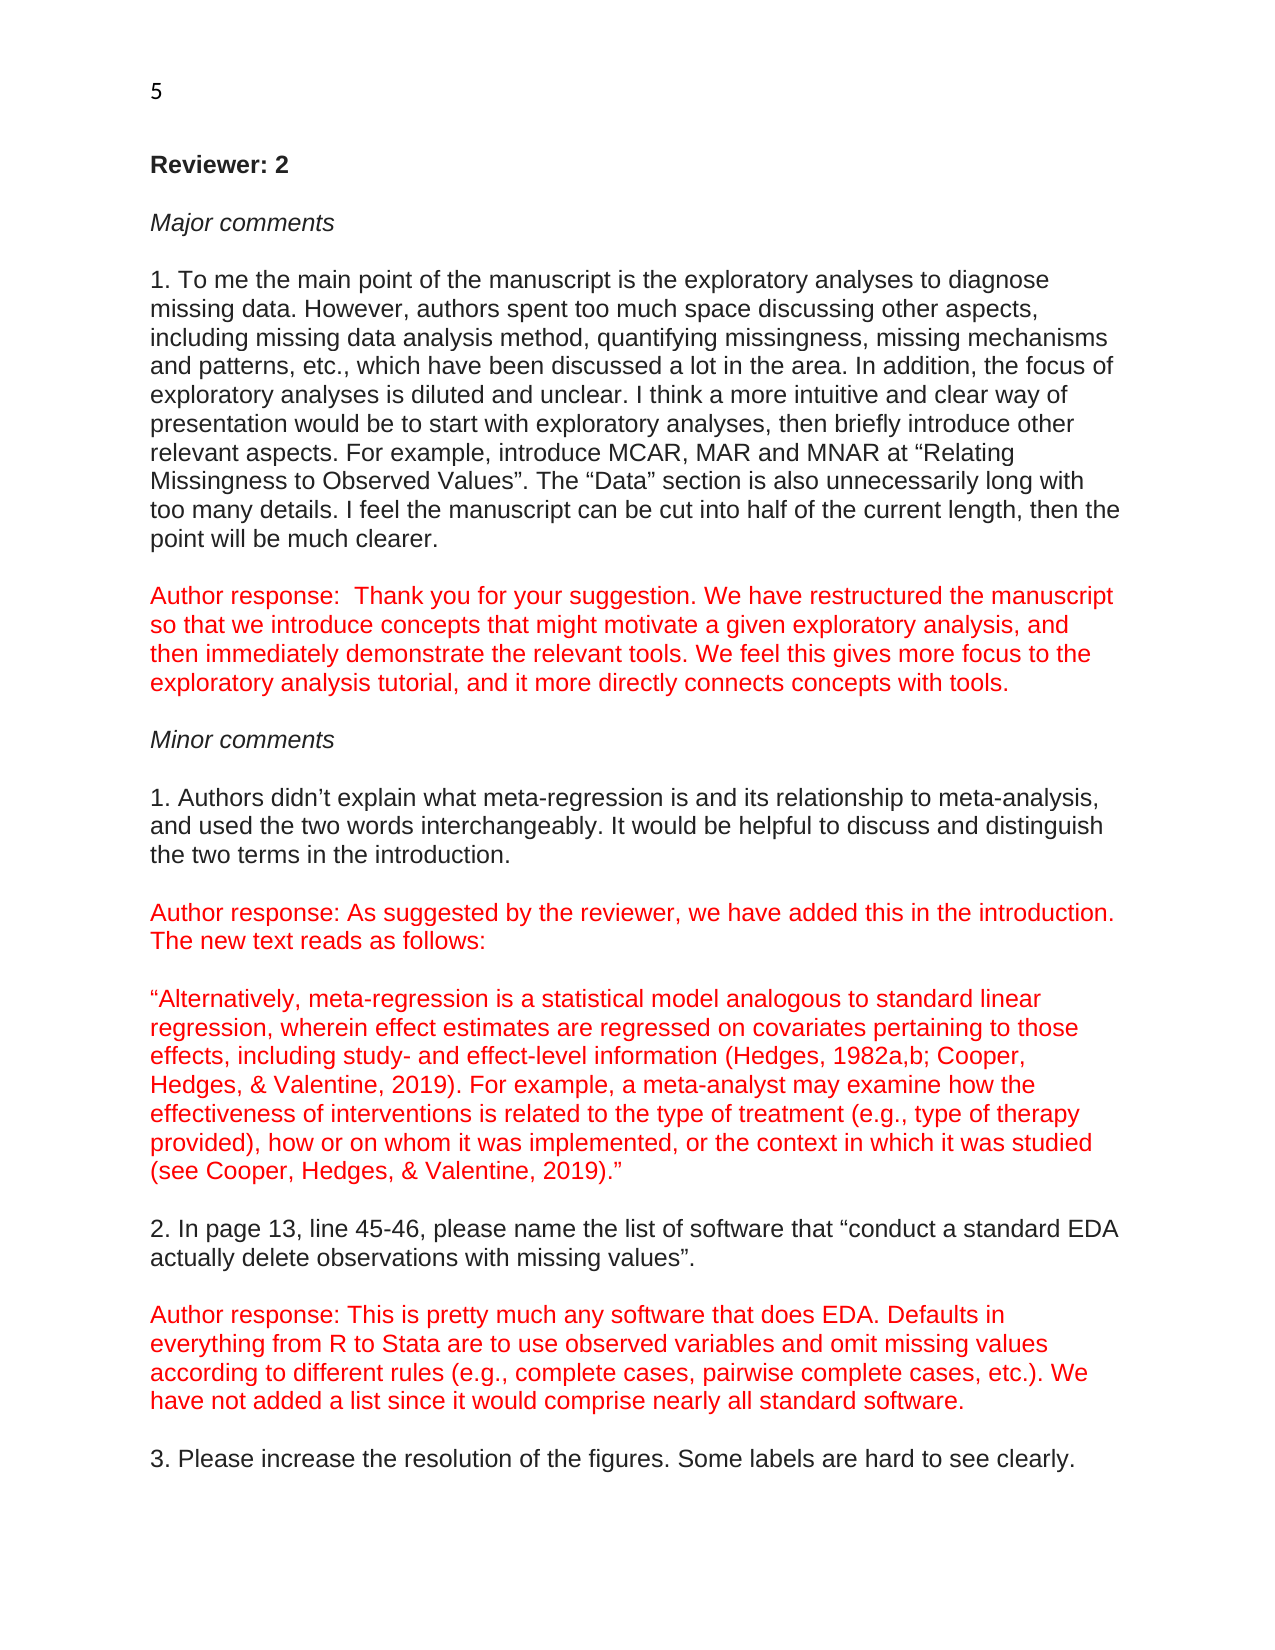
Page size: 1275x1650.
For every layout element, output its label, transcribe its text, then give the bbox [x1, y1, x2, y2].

text 2. In page 13, line 45-46, please name the list of software that “conduct a standard EDA actually delete observations with missing values”. [150, 1185, 1125, 1271]
text Reviewer: 2 Major comments [150, 150, 1125, 236]
text Author response: This is pretty much any software that does EDA. Defaults in everything from R to Stata are to use observed variables and omit missing values according to different rules (e.g., complete cases, pairwise complete cases, etc.). We have not added a list since it would comprise nearly all standard software. [150, 1300, 1125, 1415]
text 1. To me the main point of the manuscript is the exploratory analyses to diagnose missing data. However, authors spent too much space discussing other aspects, including missing data analysis method, quantifying missingness, missing mechanisms and patterns, etc., which have been discussed a lot in the area. In addition, the focus of exploratory analyses is diluted and unclear. I think a more intuitive and clear way of presentation would be to start with exploratory analyses, then briefly introduce other relevant aspects. For example, introduce MCAR, MAR and MNAR at “Relating Missingness to Observed Values”. The “Data” section is also unnecessarily long with too many details. I feel the manuscript can be cut into half of the current length, then the point will be much clearer. [150, 236, 1125, 552]
text Author response: Thank you for your suggestion. We have restructured the manuscript so that we introduce concepts that might motivate a given exploratory analysis, and then immediately demonstrate the relevant tools. We feel this gives more focus to the exploratory analysis tutorial, and it more directly connects concepts with tools. Minor comments [150, 581, 1125, 754]
text “Alternatively, meta-regression is a statistical model analogous to standard linear regression, wherein effect estimates are regressed on covariates pertaining to those effects, including study- and effect-level information (Hedges, 1982a,b; Cooper, Hedges, & Valentine, 2019). For example, a meta-analyst may examine how the effectiveness of interventions is related to the type of treatment (e.g., type of therapy provided), how or on whom it was implemented, or the context in which it was studied (see Cooper, Hedges, & Valentine, 2019).” [150, 984, 1125, 1185]
text 3. Please increase the resolution of the figures. Some labels are hard to see clearly. [150, 1415, 1125, 1472]
text 1. Authors didn’t explain what meta-regression is and its relationship to meta-analysis, and used the two words interchangeably. It would be helpful to discuss and distinguish the two terms in the introduction. [150, 754, 1125, 869]
text Author response: As suggested by the reviewer, we have added this in the introduction. The new text reads as follows: [150, 897, 1125, 955]
